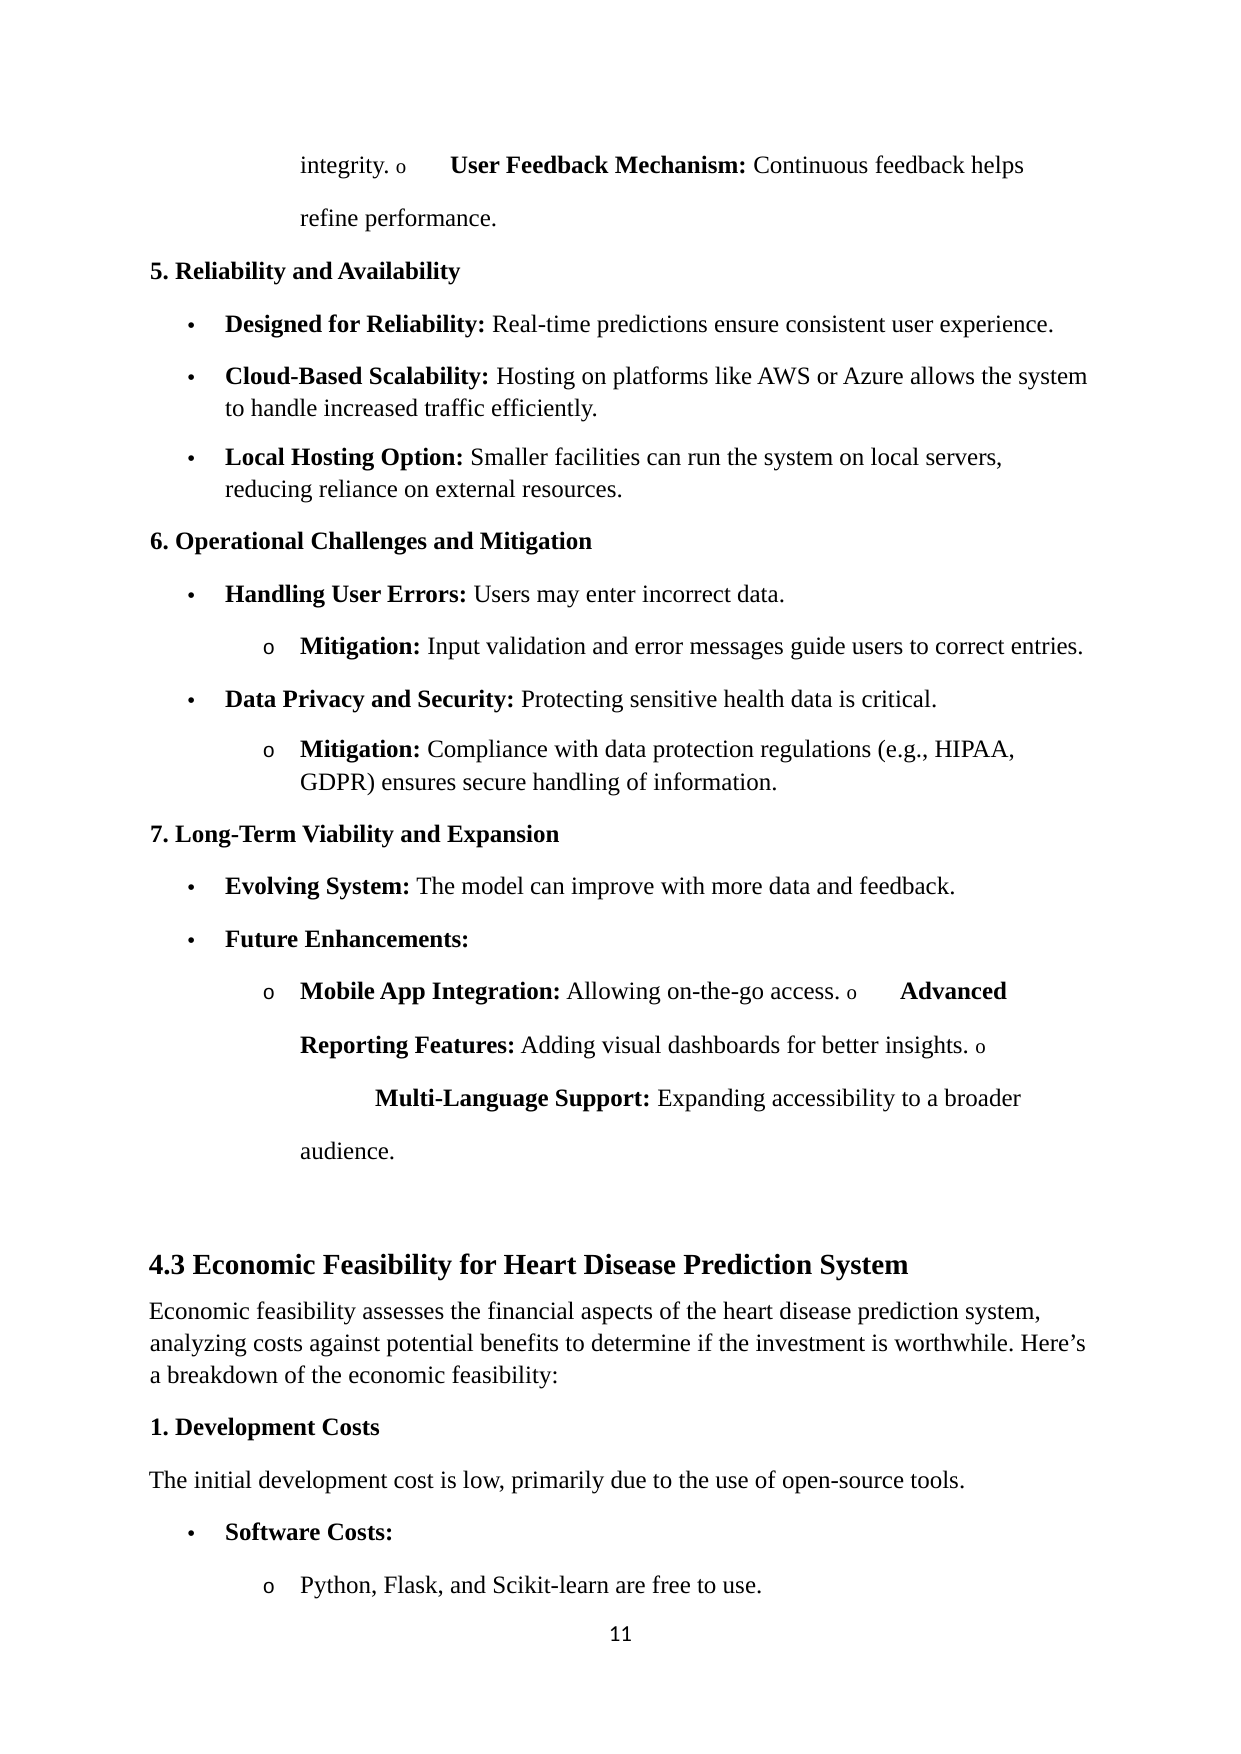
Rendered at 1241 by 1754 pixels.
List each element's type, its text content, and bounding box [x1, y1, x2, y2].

list Cloud-Based Scalability: Hosting on platforms like AWS or Azure allows the system to handle increased traffic efficiently. [187, 361, 1090, 422]
list Mobile App Integration: Allowing on-the-go access. o Advanced Reporting Features: Adding visual dashboards for better insights. o Multi-Language Support: Expanding accessibility to a broader audience. [262, 976, 1086, 1165]
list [262, 150, 1086, 232]
list Future Enhancements: [187, 924, 1090, 952]
list Mitigation: Input validation and error messages guide users to correct entries. [262, 631, 1086, 661]
text 4.3 Economic Feasibility for Heart Disease Prediction System [148, 1247, 1164, 1281]
list Data Privacy and Security: Protecting sensitive health data is critical. [187, 684, 1090, 713]
list Evolving System: The model can improve with more data and feedback. [187, 871, 1090, 900]
text The initial development cost is low, primarily due to the use of open-source tools. [148, 1465, 1090, 1494]
list Reliability and Availability [150, 256, 1164, 285]
list Development Costs [150, 1412, 1164, 1441]
list Python, Flask, and Scikit-learn are free to use. [262, 1570, 1090, 1599]
list Long-Term Viability and Expansion [150, 819, 1164, 848]
list Operational Challenges and Mitigation [150, 526, 1164, 555]
list Mitigation: Compliance with data protection regulations (e.g., HIPAA, GDPR) ensures secure handling of information. [262, 734, 1086, 795]
list Software Costs: [187, 1517, 1164, 1546]
list Handling User Errors: Users may enter incorrect data. [187, 579, 1090, 608]
list Designed for Reliability: Real-time predictions ensure consistent user experience. [187, 309, 1090, 338]
text Economic feasibility assesses the financial aspects of the heart disease prediction system, analyzing costs against potential benefits to determine if the investment is worthwhile. Here’s a breakdown of the economic feasibility: [148, 1296, 1090, 1389]
list Local Hosting Option: Smaller facilities can run the system on local servers, reducing reliance on external resources. [187, 442, 1090, 503]
